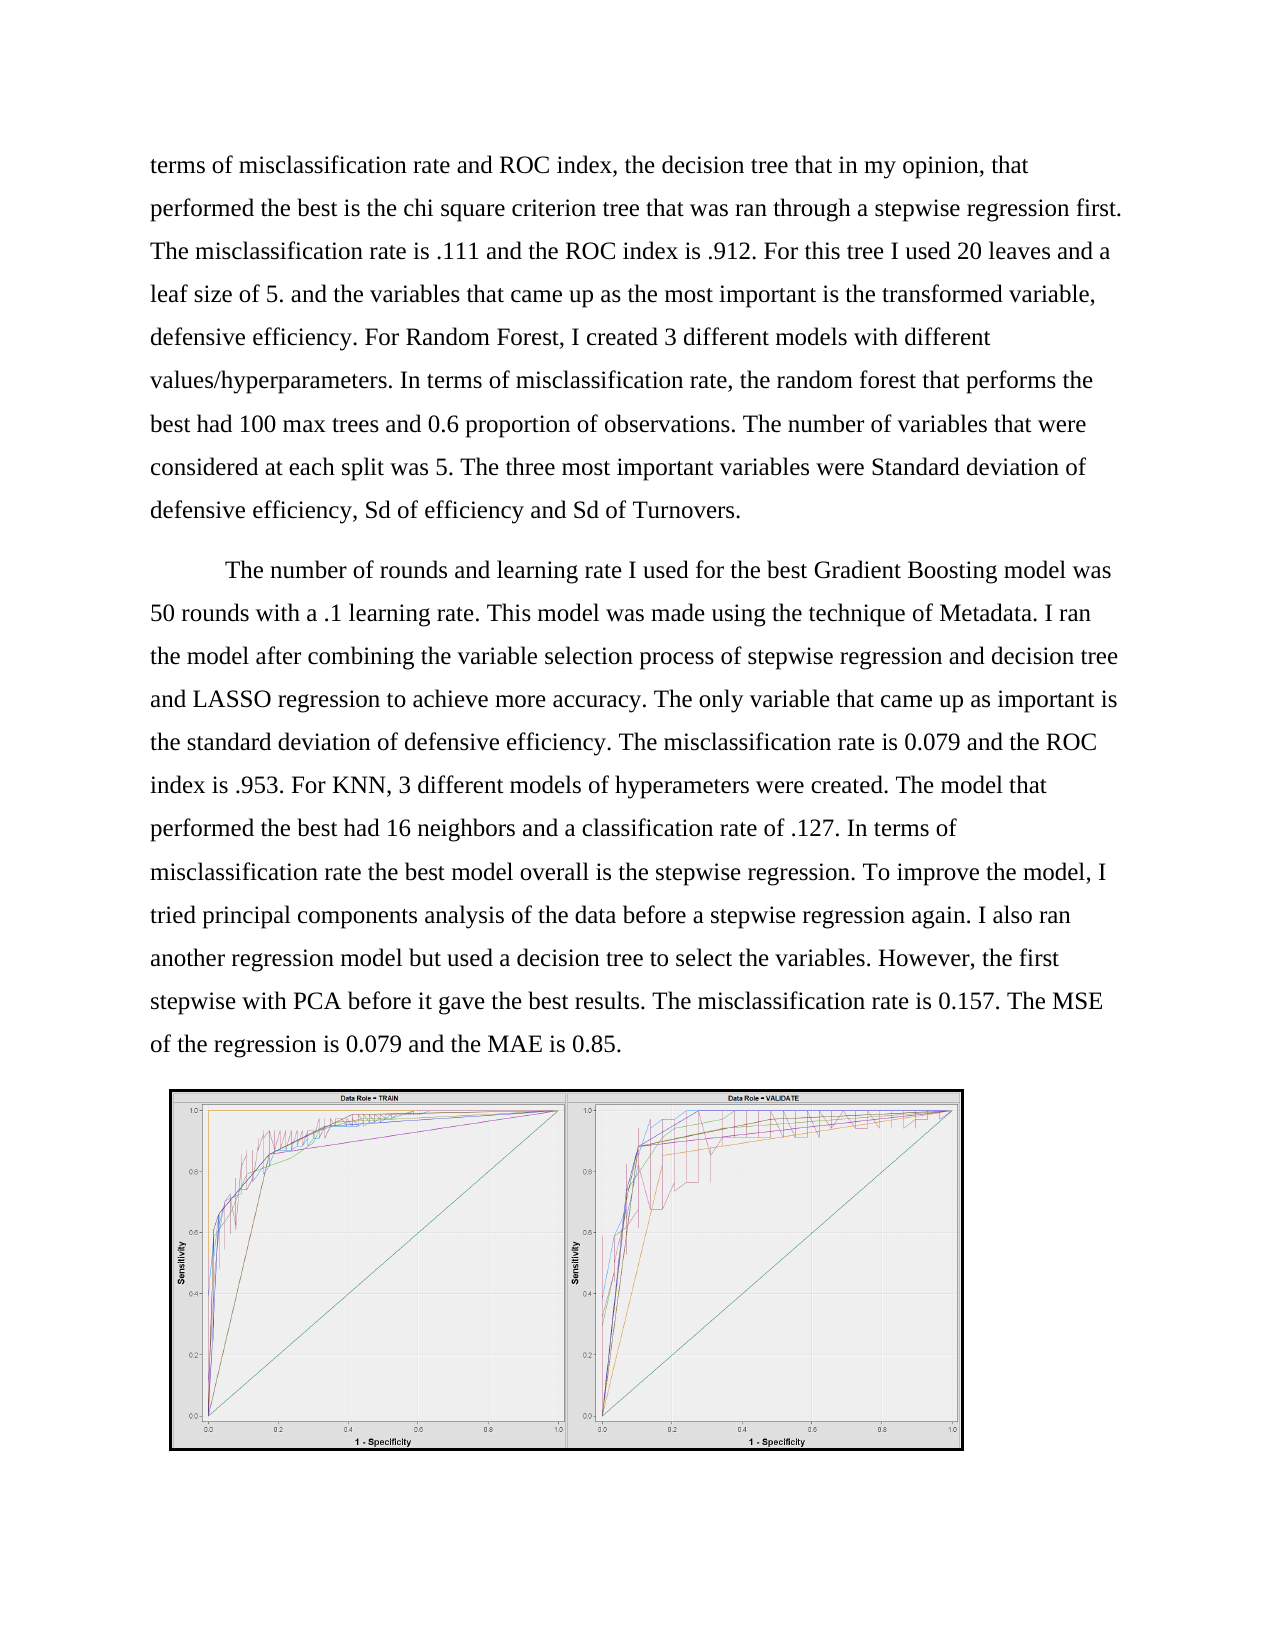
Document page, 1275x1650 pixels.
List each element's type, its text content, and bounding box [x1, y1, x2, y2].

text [150, 150, 1125, 524]
text The number of rounds and learning rate I used for the best Gradient Boosting model was 50 rounds with a .1 learning rate. This model was made using the technique of Metadata. I ran the model after combining the variable selection process of stepwise regression and decision tree and LASSO regression to achieve more accuracy. The only variable that came up as important is the standard deviation of defensive efficiency. The misclassification rate is 0.079 and the ROC index is .953. For KNN, 3 different models of hyperameters were created. The model that performed the best had 16 neighbors and a classification rate of .127. In terms of misclassification rate the best model overall is the stepwise regression. To improve the model, I tried principal components analysis of the data before a stepwise regression again. I also ran another regression model but used a decision tree to select the variables. However, the first stepwise with PCA before it gave the best results. The misclassification rate is 0.157. The MSE of the regression is 0.079 and the MAE is 0.85. [150, 555, 1125, 1058]
